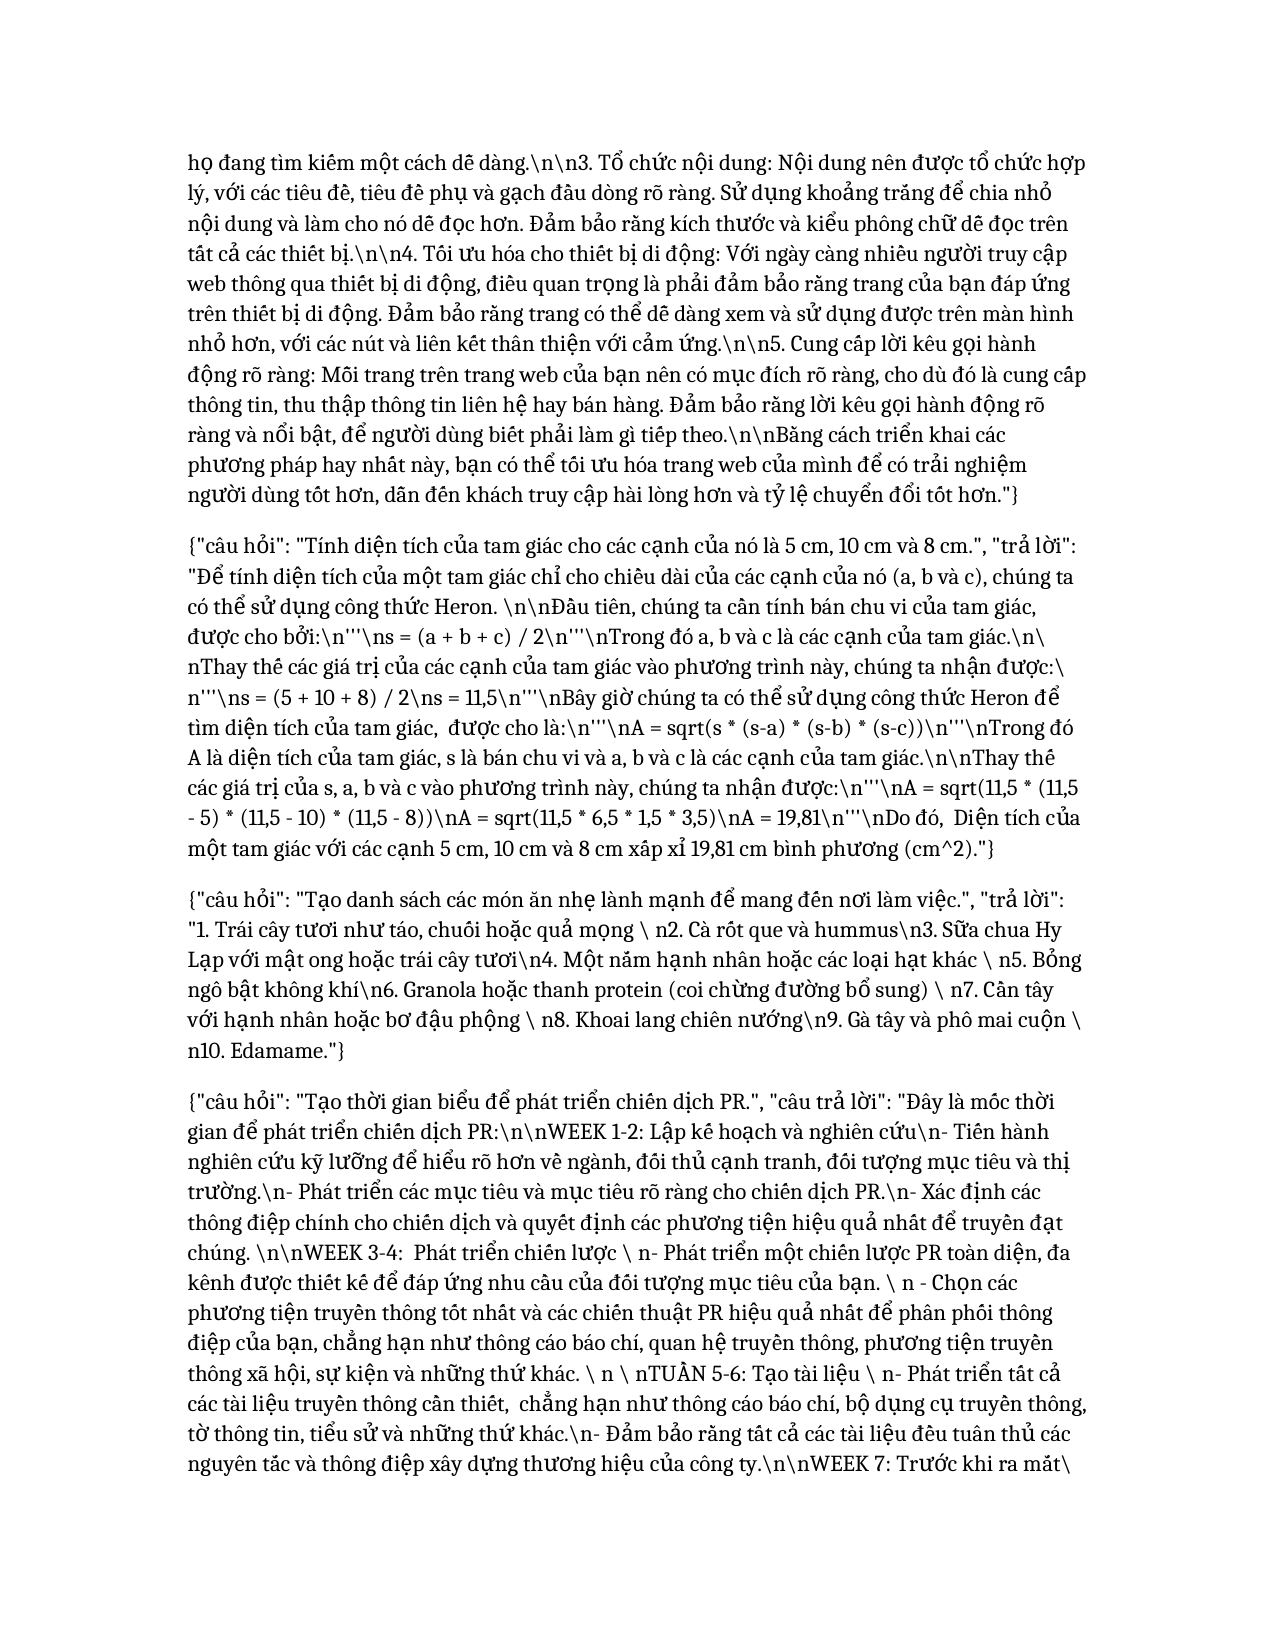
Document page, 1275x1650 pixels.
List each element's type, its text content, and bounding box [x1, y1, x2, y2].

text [187, 1088, 1087, 1477]
text {"câu hỏi": "Tạo danh sách các món ăn nhẹ lành mạnh để mang đến nơi làm việc.", "trả lời": "1. Trái cây tươi như táo, chuối hoặc quả mọng \ n2. Cà rốt que và hummus\n3. Sữa chua Hy Lạp với mật ong hoặc trái cây tươi\n4. Một nắm hạnh nhân hoặc các loại hạt khác \ n5. Bỏng ngô bật không khí\n6. Granola hoặc thanh protein (coi chừng đường bổ sung) \ n7. Cần tây với hạnh nhân hoặc bơ đậu phộng \ n8. Khoai lang chiên nướng\n9. Gà tây và phô mai cuộn \ n10. Edamame."} [187, 886, 1087, 1064]
text {"câu hỏi": "Tính diện tích của tam giác cho các cạnh của nó là 5 cm, 10 cm và 8 cm.", "trả lời": "Để tính diện tích của một tam giác chỉ cho chiều dài của các cạnh của nó (a, b và c), chúng ta có thể sử dụng công thức Heron. \n\nĐầu tiên, chúng ta cần tính bán chu vi của tam giác, được cho bởi:\n'''\ns = (a + b + c) / 2\n'''\nTrong đó a, b và c là các cạnh của tam giác.\n\nThay thế các giá trị của các cạnh của tam giác vào phương trình này, chúng ta nhận được:\n'''\ns = (5 + 10 + 8) / 2\ns = 11,5\n'''\nBây giờ chúng ta có thể sử dụng công thức Heron để tìm diện tích của tam giác, được cho là:\n'''\nA = sqrt(s * (s-a) * (s-b) * (s-c))\n'''\nTrong đó A là diện tích của tam giác, s là bán chu vi và a, b và c là các cạnh của tam giác.\n\nThay thế các giá trị của s, a, b và c vào phương trình này, chúng ta nhận được:\n'''\nA = sqrt(11,5 * (11,5 - 5) * (11,5 - 10) * (11,5 - 8))\nA = sqrt(11,5 * 6,5 * 1,5 * 3,5)\nA = 19,81\n'''\nDo đó, Diện tích của một tam giác với các cạnh 5 cm, 10 cm và 8 cm xấp xỉ 19,81 cm bình phương (cm^2)."} [187, 533, 1087, 862]
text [187, 150, 1087, 509]
